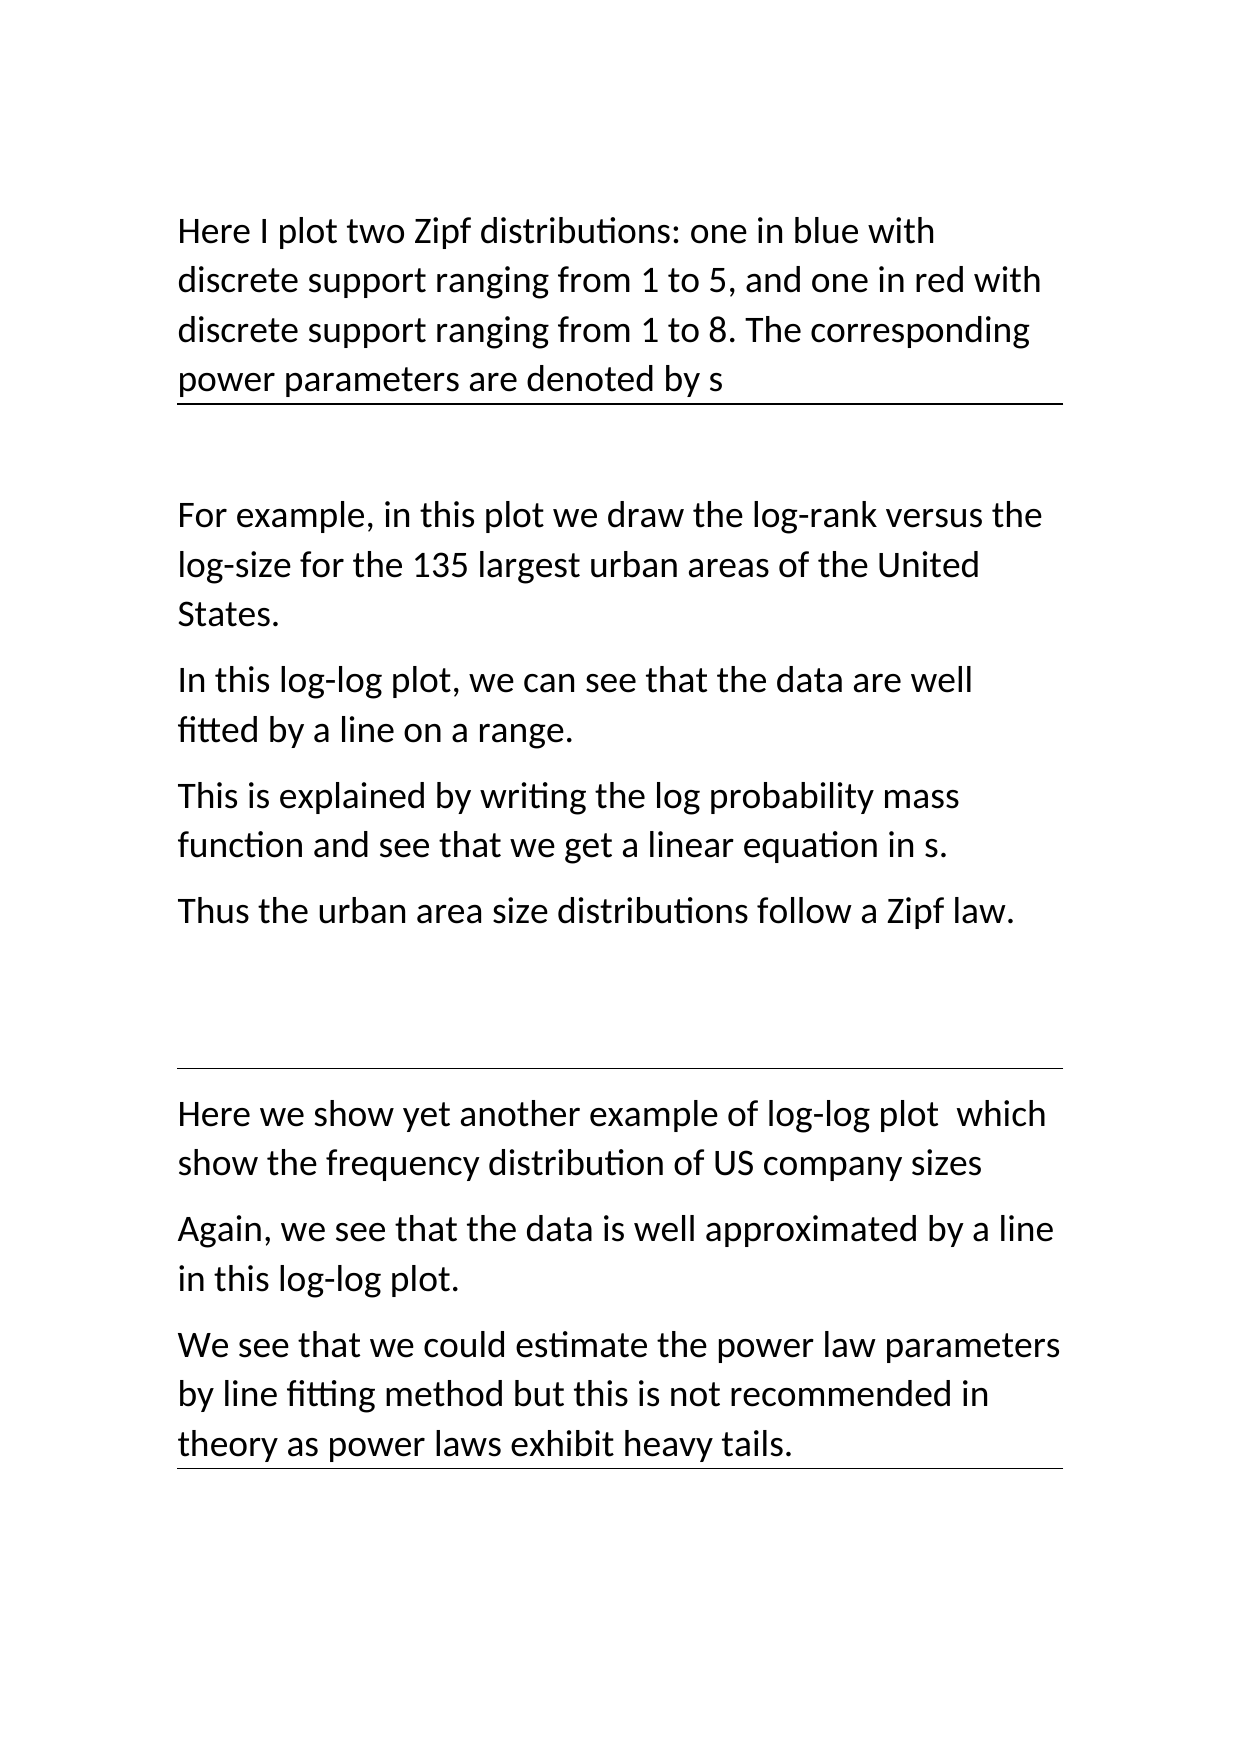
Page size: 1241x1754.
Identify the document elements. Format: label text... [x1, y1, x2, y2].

text Again, we see that the data is well approximated by a line in this log-log plot. [177, 1205, 1063, 1301]
text Here I plot two Zipf distributions: one in blue with discrete support ranging from 1 to 5, and one in red with discrete support ranging from 1 to 8. The corresponding power parameters are denoted by s [177, 207, 1063, 403]
text This is explained by writing the log probability mass function and see that we get a linear equation in s. [177, 772, 1063, 867]
text For example, in this plot we draw the log-rank versus the log-size for the 135 largest urban areas of the United States. [177, 491, 1063, 636]
text We see that we could estimate the power law parameters by line fitting method but this is not recommended in theory as power laws exhibit heavy tails. [177, 1321, 1063, 1468]
text In this log-log plot, we can see that the data are well fitted by a line on a range. [177, 656, 1063, 752]
text Thus the urban area size distributions follow a Zipf law. [177, 887, 1063, 933]
text Here we show yet another example of log-log plot which show the frequency distribution of US company sizes [177, 1089, 1063, 1185]
